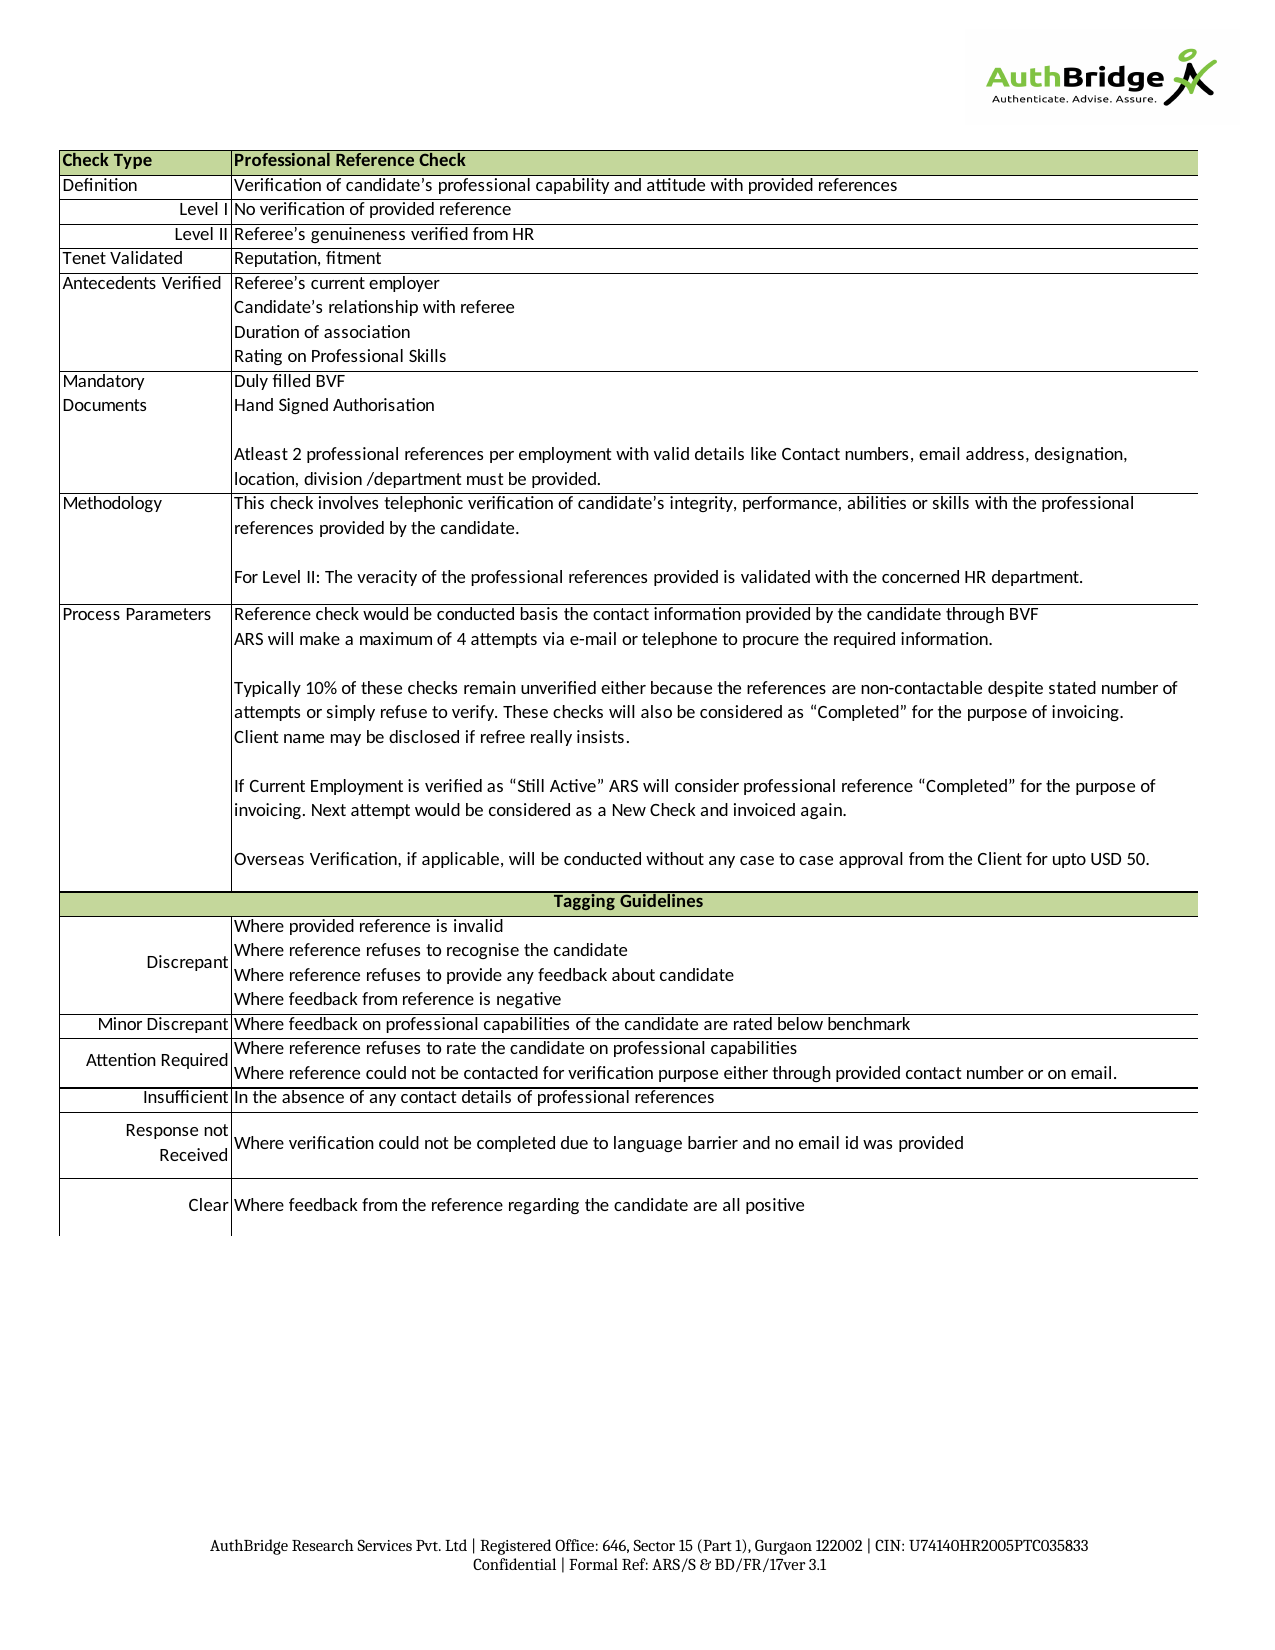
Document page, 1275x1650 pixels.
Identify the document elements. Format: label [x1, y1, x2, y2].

picture [964, 29, 1241, 125]
